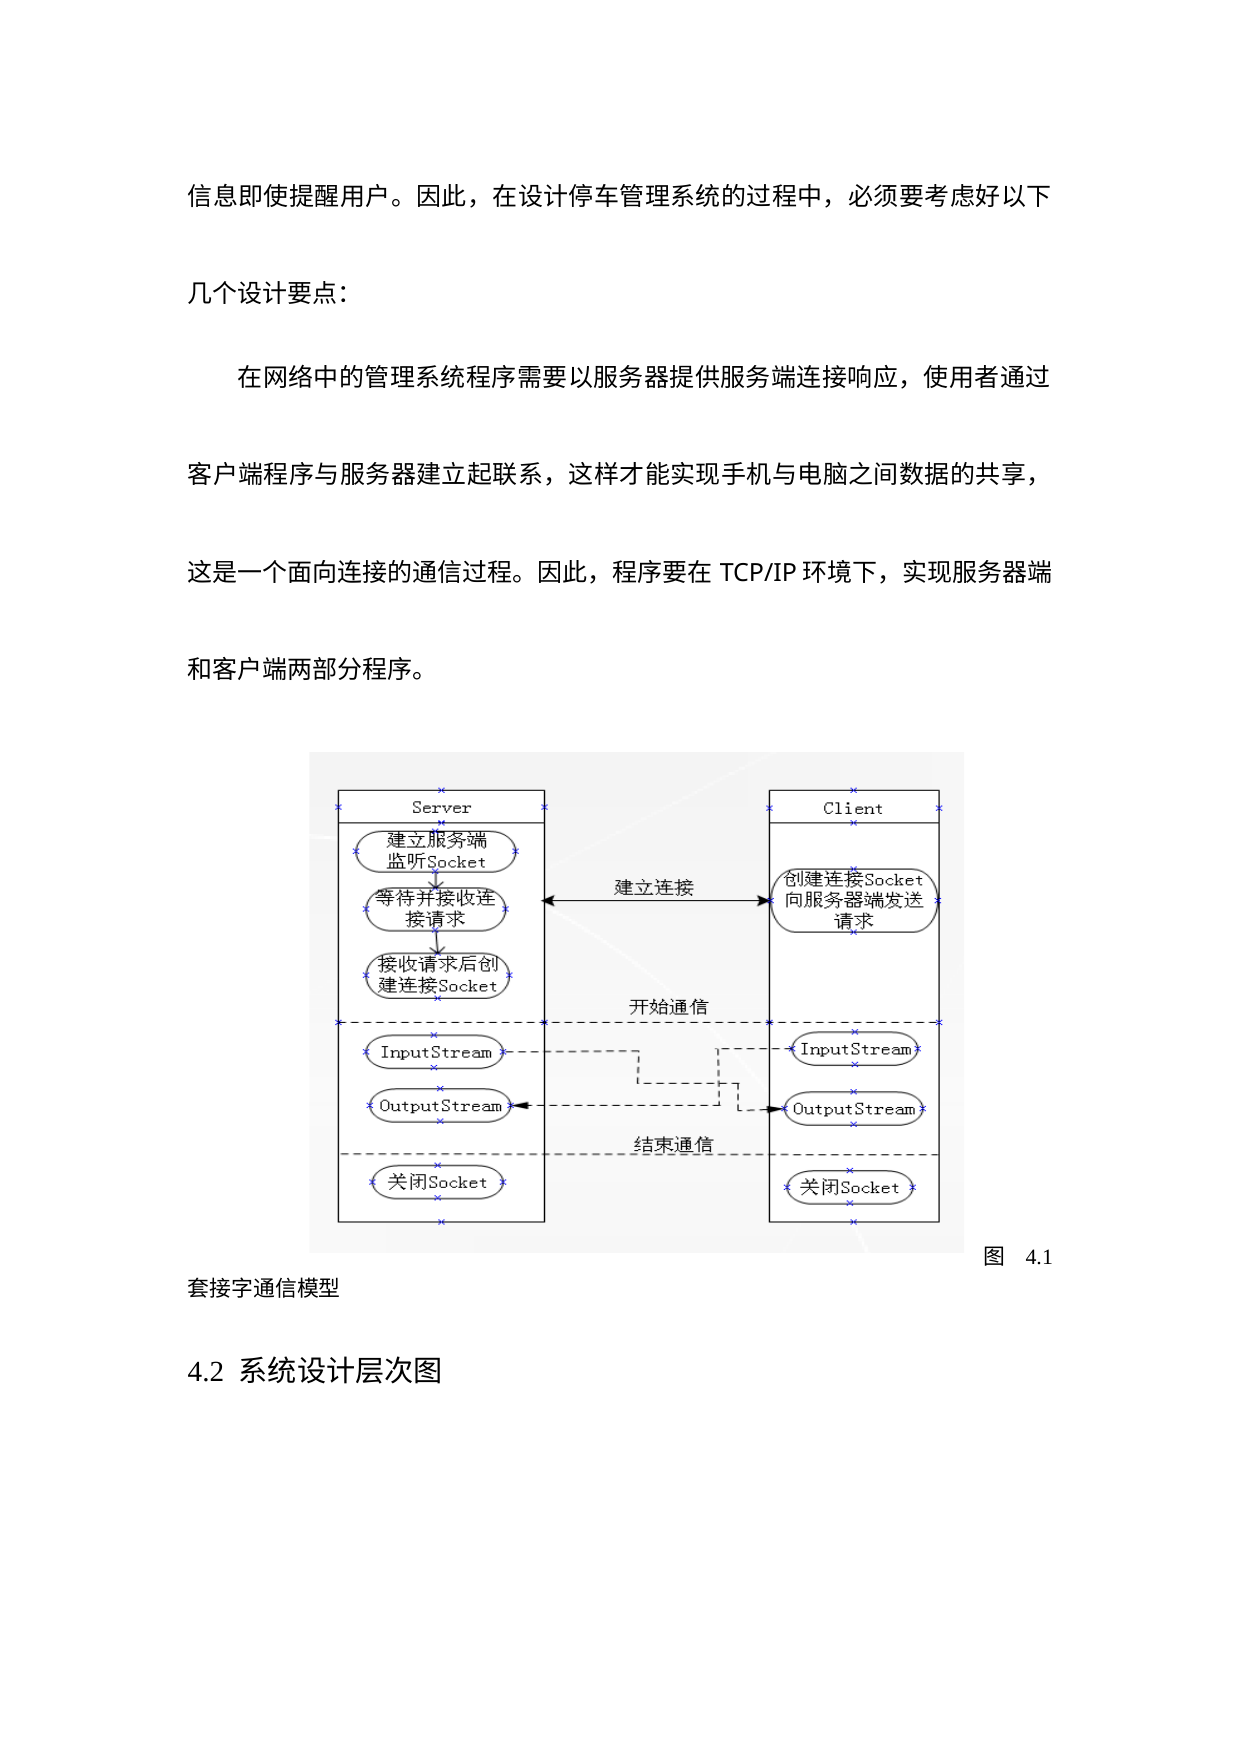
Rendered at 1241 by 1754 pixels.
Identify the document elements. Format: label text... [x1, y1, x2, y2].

text 图4.1 套接字通信模型 [187, 1238, 1053, 1303]
subtitle 4.2 系统设计层次图 [187, 1336, 1053, 1401]
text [187, 162, 1053, 324]
picture [309, 752, 965, 1253]
text 在网络中的管理系统程序需要以服务器提供服务端连接响应，使用者通过客户端程序与服务器建立起联系，这样才能实现手机与电脑之间数据的共享，这是一个面向连接的通信过程。因此，程序要在TCP/IP环境下，实现服务器端和客户端两部分程序。 [187, 343, 1053, 700]
